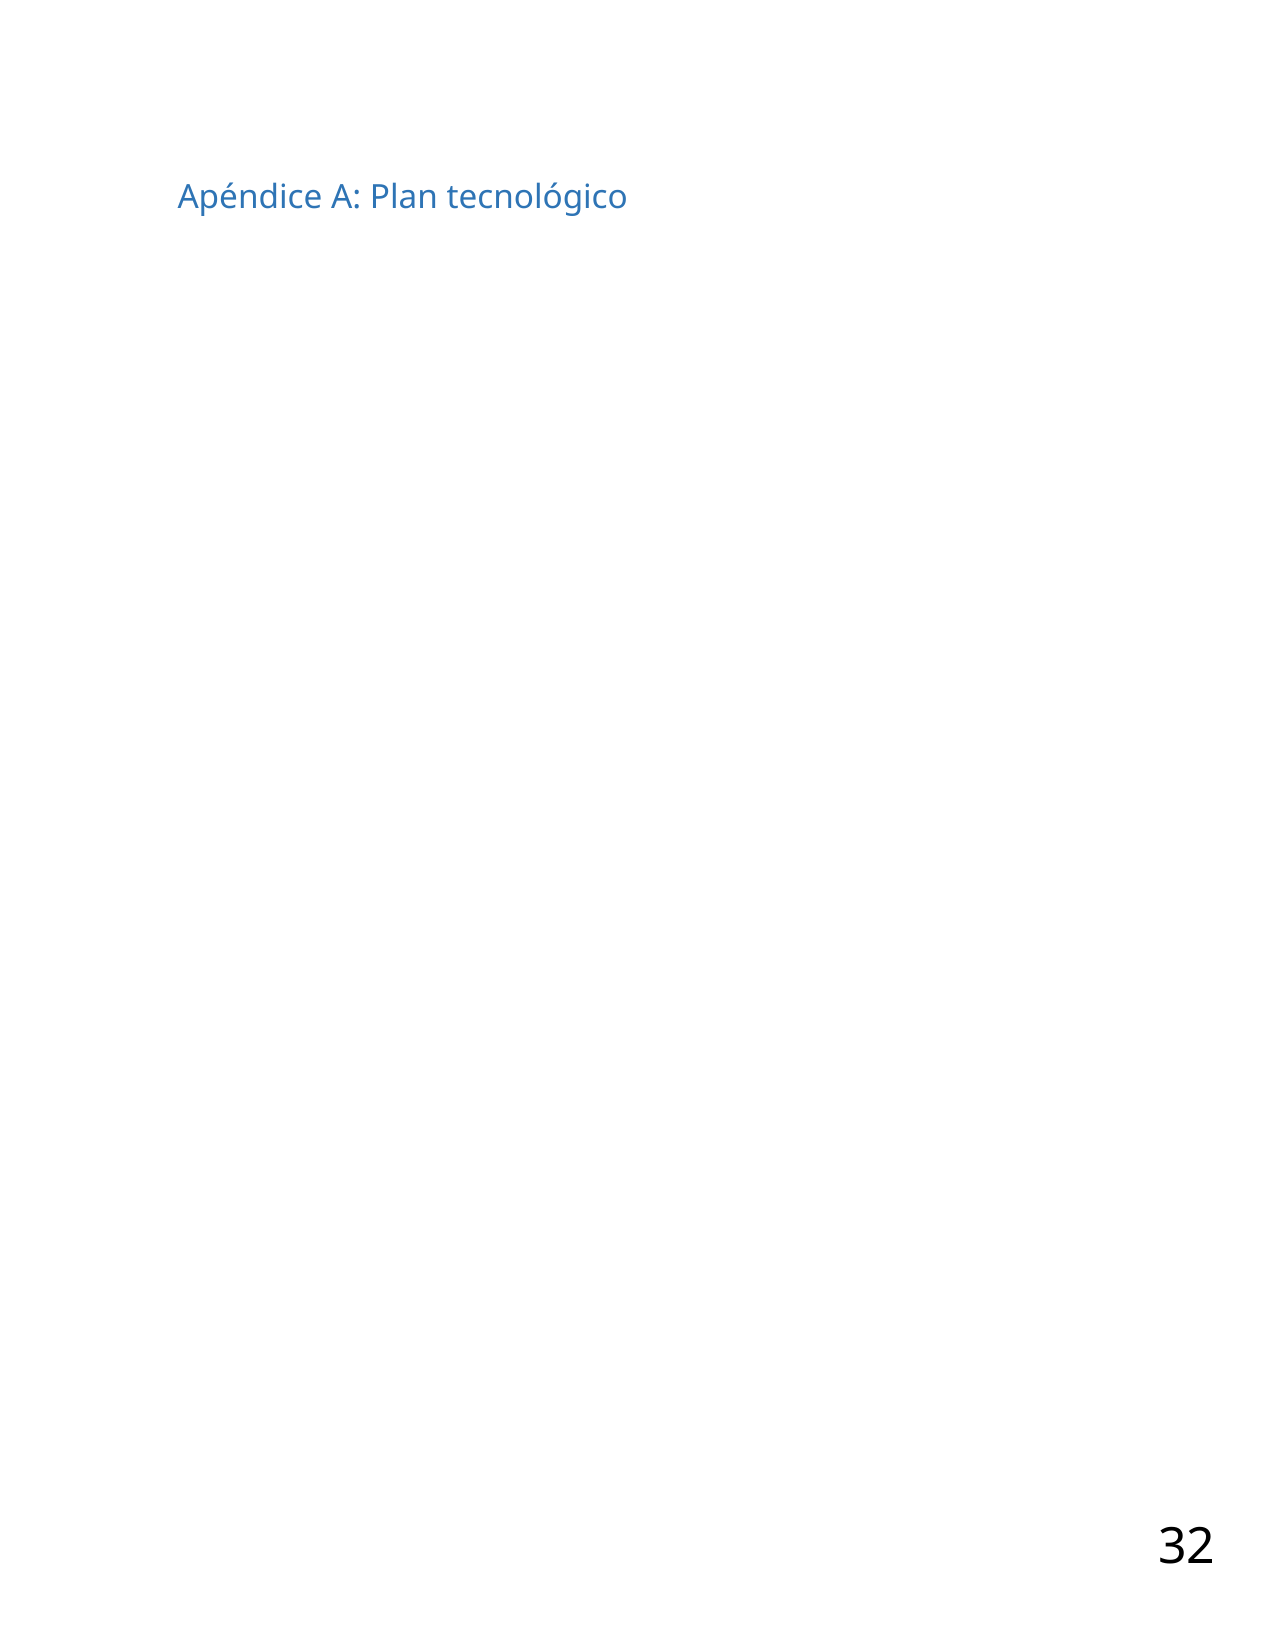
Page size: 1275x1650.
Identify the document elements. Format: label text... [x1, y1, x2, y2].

subtitle Apéndice A: Plan tecnológico [177, 173, 1098, 218]
